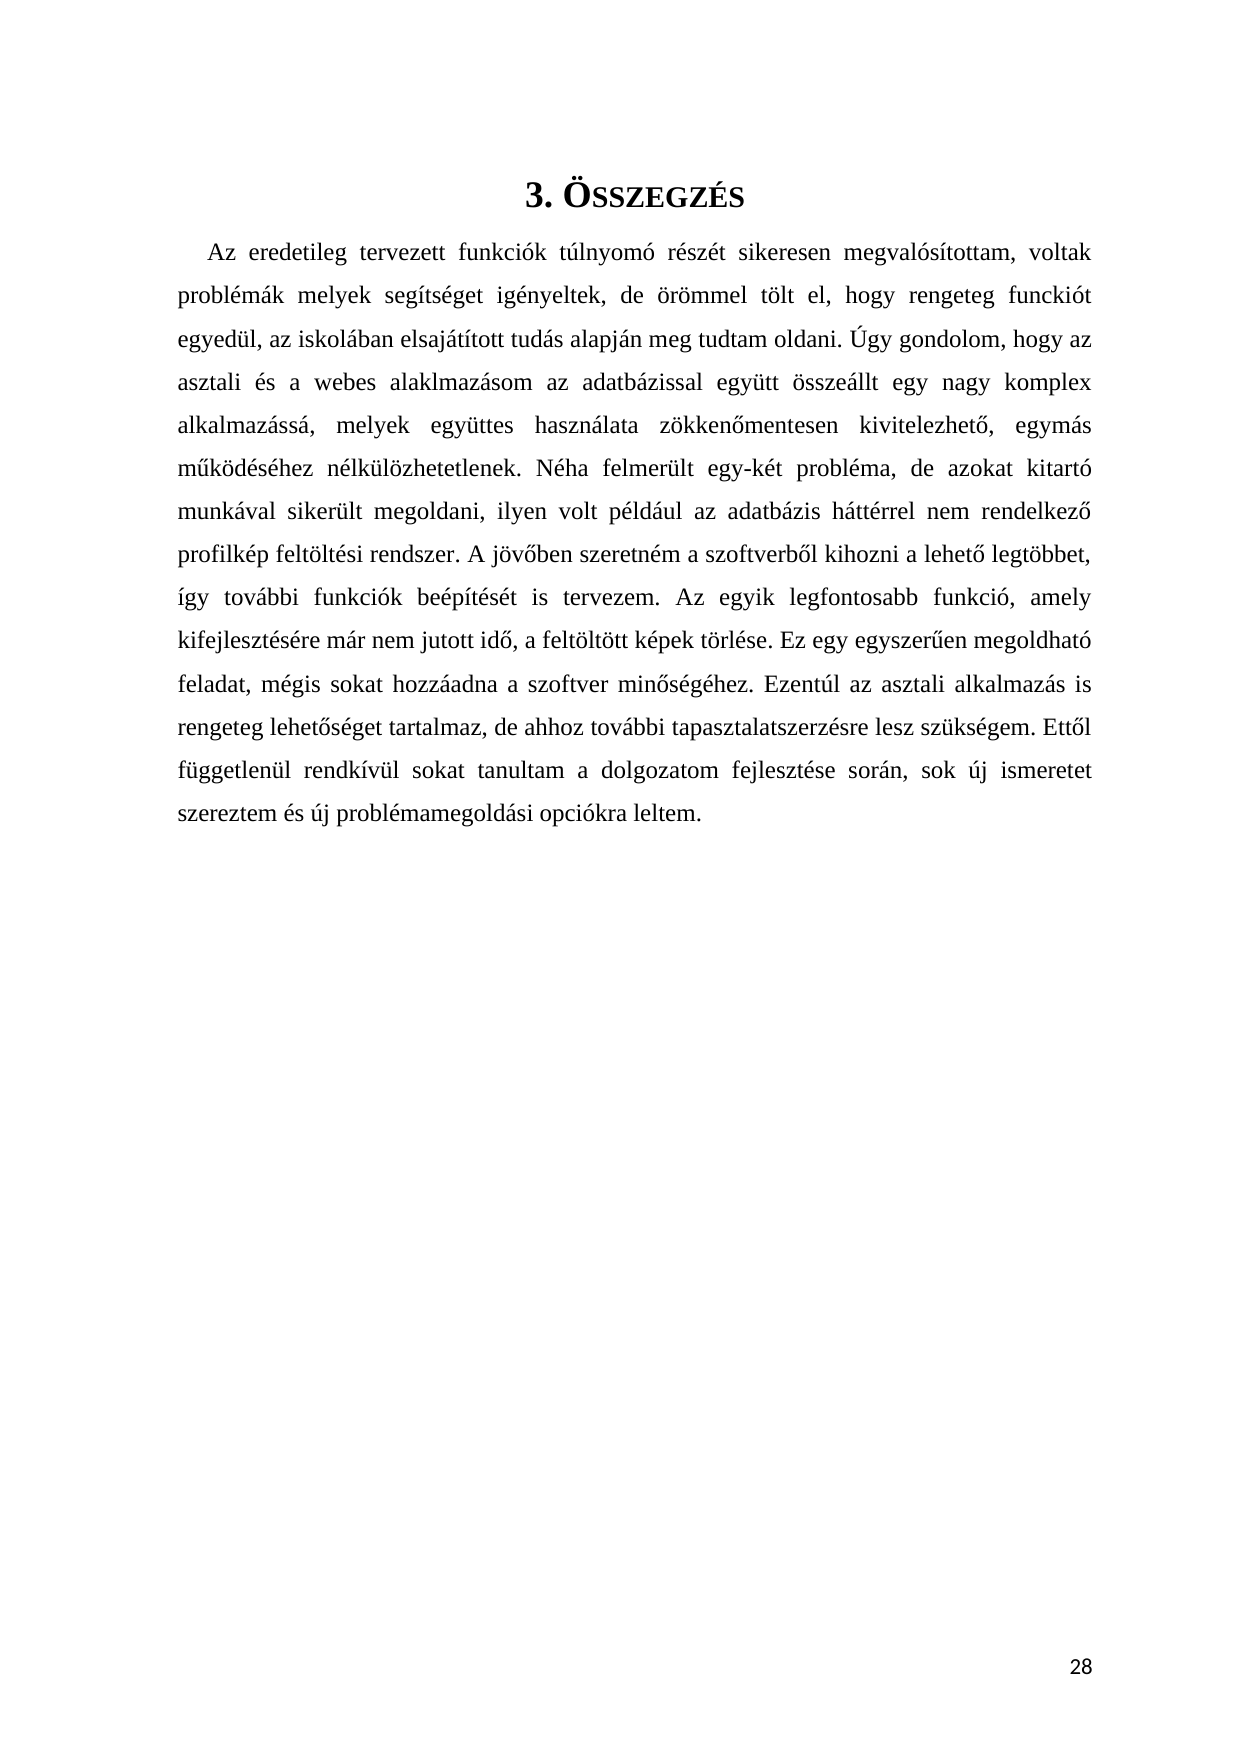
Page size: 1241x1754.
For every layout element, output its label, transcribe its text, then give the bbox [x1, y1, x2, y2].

subtitle 3. Összegzés [177, 173, 1092, 216]
text Az eredetileg tervezett funkciók túlnyomó részét sikeresen megvalósítottam, voltak problémák melyek segítséget igényeltek, de örömmel tölt el, hogy rengeteg funckiót egyedül, az iskolában elsajátított tudás alapján meg tudtam oldani. Úgy gondolom, hogy az asztali és a webes alaklmazásom az adatbázissal együtt összeállt egy nagy komplex alkalmazássá, melyek együttes használata zökkenőmentesen kivitelezhető, egymás működéséhez nélkülözhetetlenek. Néha felmerült egy-két probléma, de azokat kitartó munkával sikerült megoldani, ilyen volt például az adatbázis háttérrel nem rendelkező profilkép feltöltési rendszer. A jövőben szeretném a szoftverből kihozni a lehető legtöbbet, így további funkciók beépítését is tervezem. Az egyik legfontosabb funkció, amely kifejlesztésére már nem jutott idő, a feltöltött képek törlése. Ez egy egyszerűen megoldható feladat, mégis sokat hozzáadna a szoftver minőségéhez. Ezentúl az asztali alkalmazás is rengeteg lehetőséget tartalmaz, de ahhoz további tapasztalatszerzésre lesz szükségem. Ettől függetlenül rendkívül sokat tanultam a dolgozatom fejlesztése során, sok új ismeretet szereztem és új problémamegoldási opciókra leltem. [177, 237, 1092, 827]
